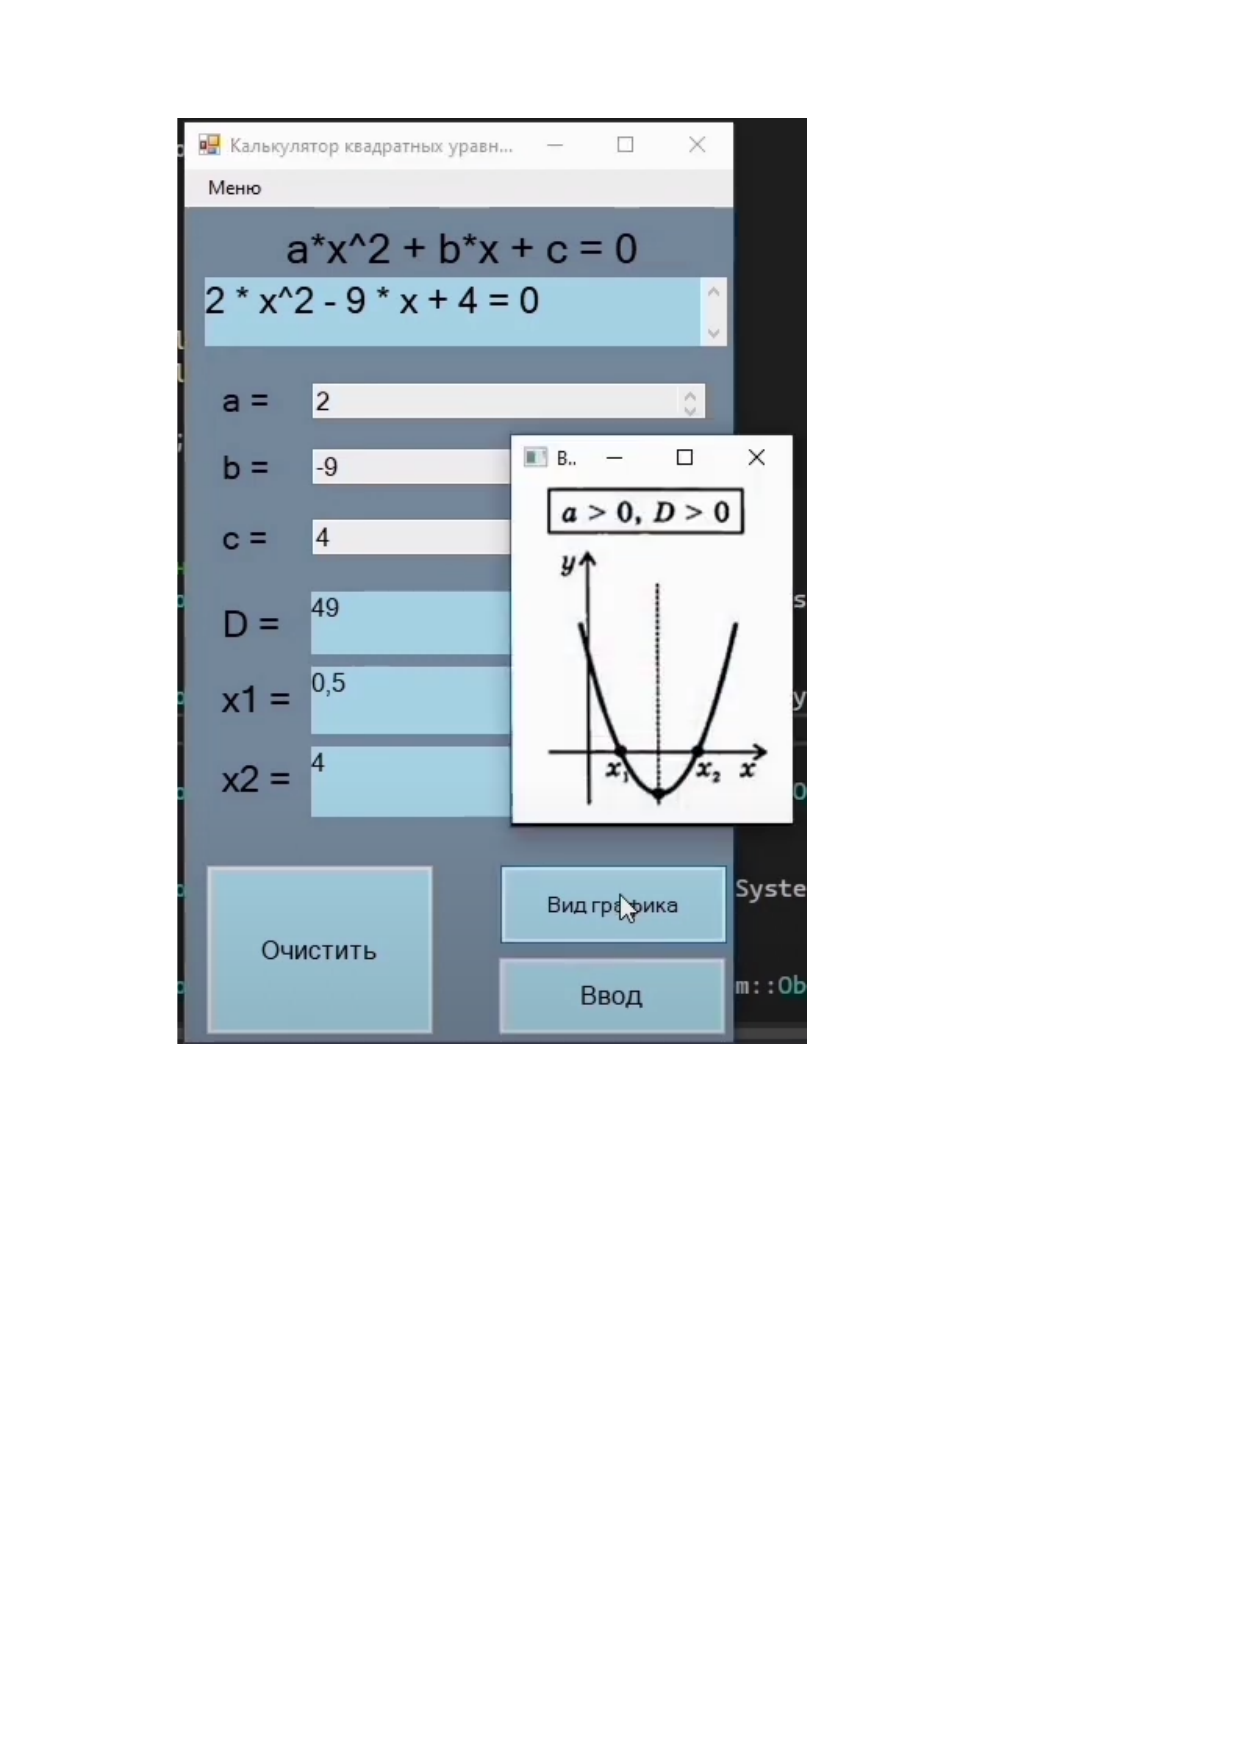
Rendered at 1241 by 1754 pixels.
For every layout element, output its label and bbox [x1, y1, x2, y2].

picture [177, 118, 807, 1044]
